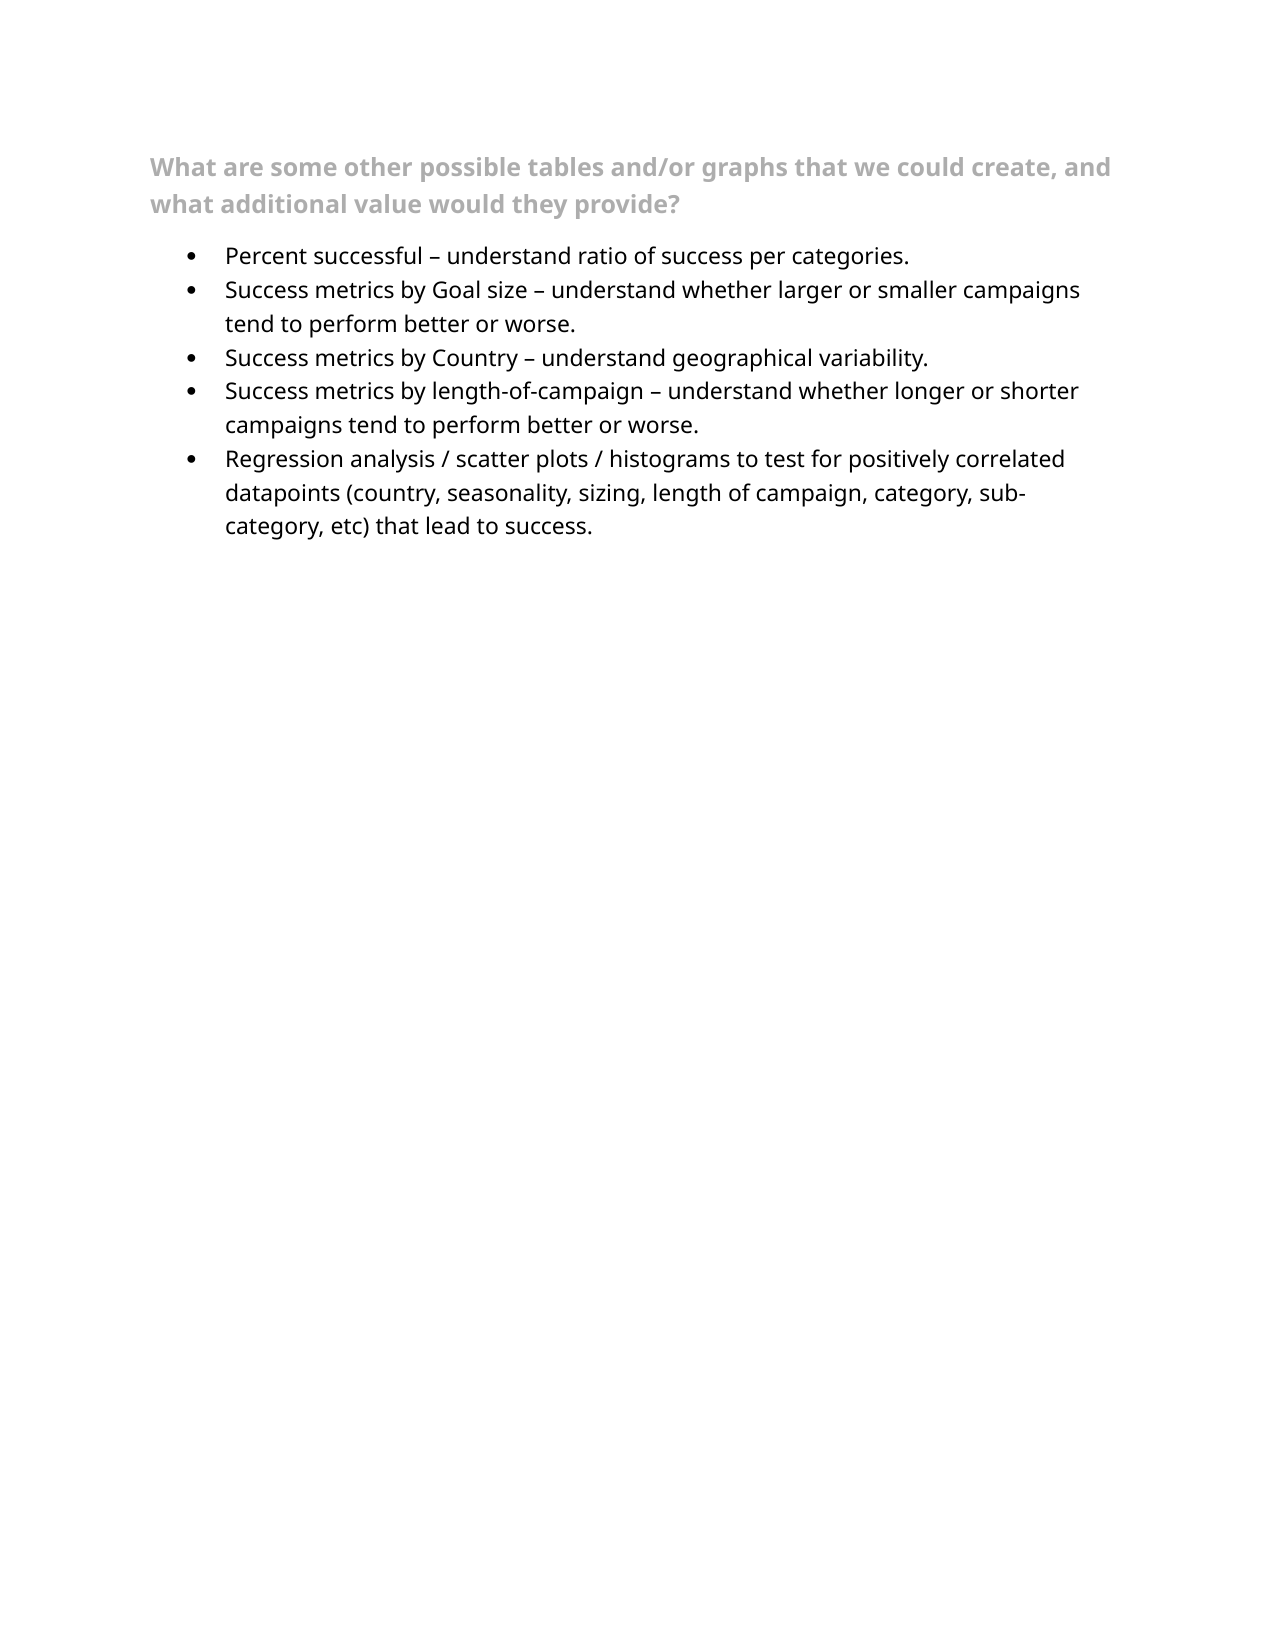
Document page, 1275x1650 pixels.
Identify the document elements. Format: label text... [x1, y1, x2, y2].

list Success metrics by Country – understand geographical variability. [187, 341, 1125, 373]
list Percent successful – understand ratio of success per categories. [187, 240, 1125, 271]
list Regression analysis / scatter plots / histograms to test for positively correlated datapoints (country, seasonality, sizing, length of campaign, category, sub-category, etc) that lead to success. [187, 443, 1125, 575]
text What are some other possible tables and/or graphs that we could create, and what additional value would they provide? [150, 150, 1125, 221]
list Success metrics by Goal size – understand whether larger or smaller campaigns tend to perform better or worse. [187, 274, 1125, 339]
list Success metrics by length-of-campaign – understand whether longer or shorter campaigns tend to perform better or worse. [187, 375, 1125, 440]
